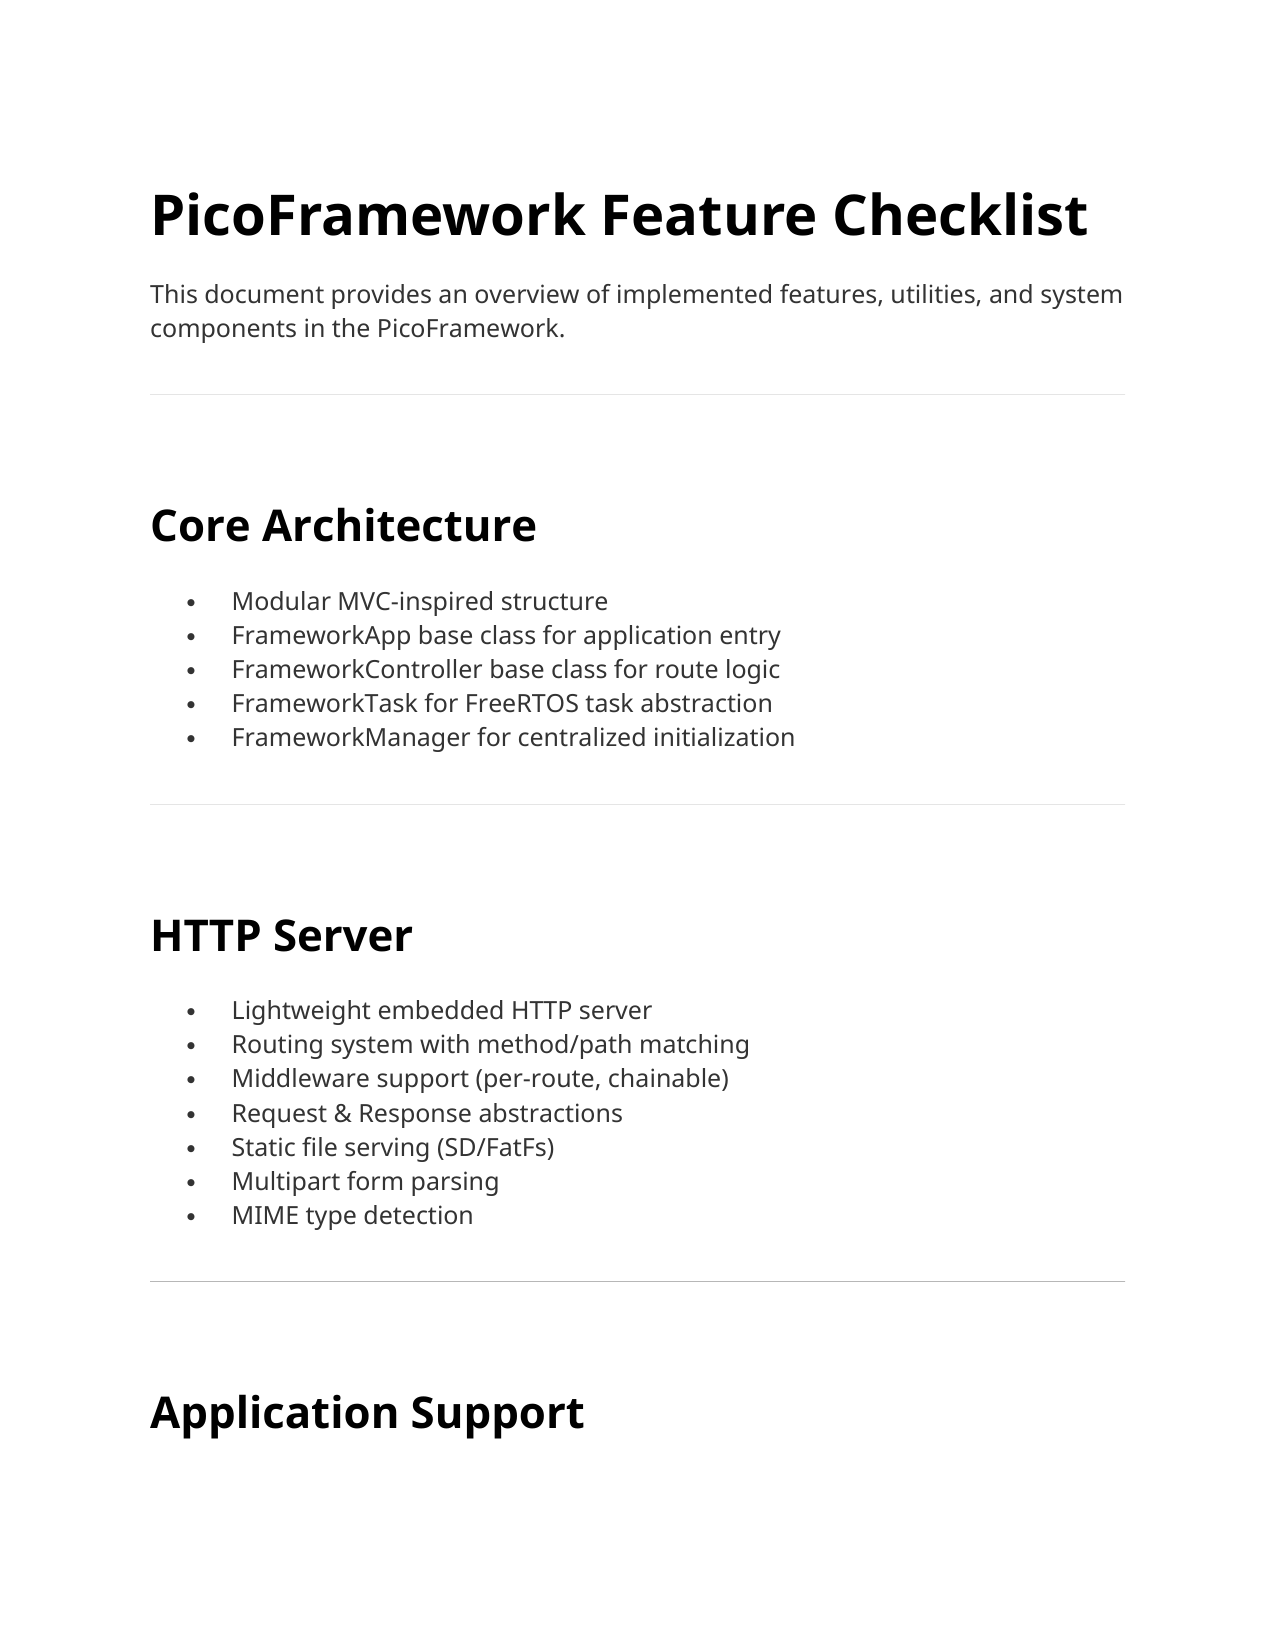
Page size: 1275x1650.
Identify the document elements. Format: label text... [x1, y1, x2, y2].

list FrameworkController base class for route logic [187, 652, 1125, 686]
list Static file serving (SD/FatFs) [187, 1129, 1125, 1163]
list Request & Response abstractions [187, 1095, 1125, 1129]
list Lightweight embedded HTTP server [187, 993, 1125, 1027]
text Core Architecture [150, 495, 1125, 554]
list FrameworkManager for centralized initialization [187, 720, 1125, 754]
text PicoFramework Feature Checklist [150, 175, 1125, 252]
list Routing system with method/path matching [187, 1027, 1125, 1061]
list Middleware support (per-route, chainable) [187, 1061, 1125, 1095]
text This document provides an overview of implemented features, utilities, and system components in the PicoFramework. [150, 277, 1125, 345]
text Application Support [150, 1382, 1125, 1441]
list MIME type detection [187, 1197, 1125, 1231]
list Multipart form parsing [187, 1163, 1125, 1197]
list FrameworkTask for FreeRTOS task abstraction [187, 686, 1125, 720]
list FrameworkApp base class for application entry [187, 618, 1125, 652]
list Modular MVC-inspired structure [187, 584, 1125, 618]
text HTTP Server [150, 904, 1125, 964]
